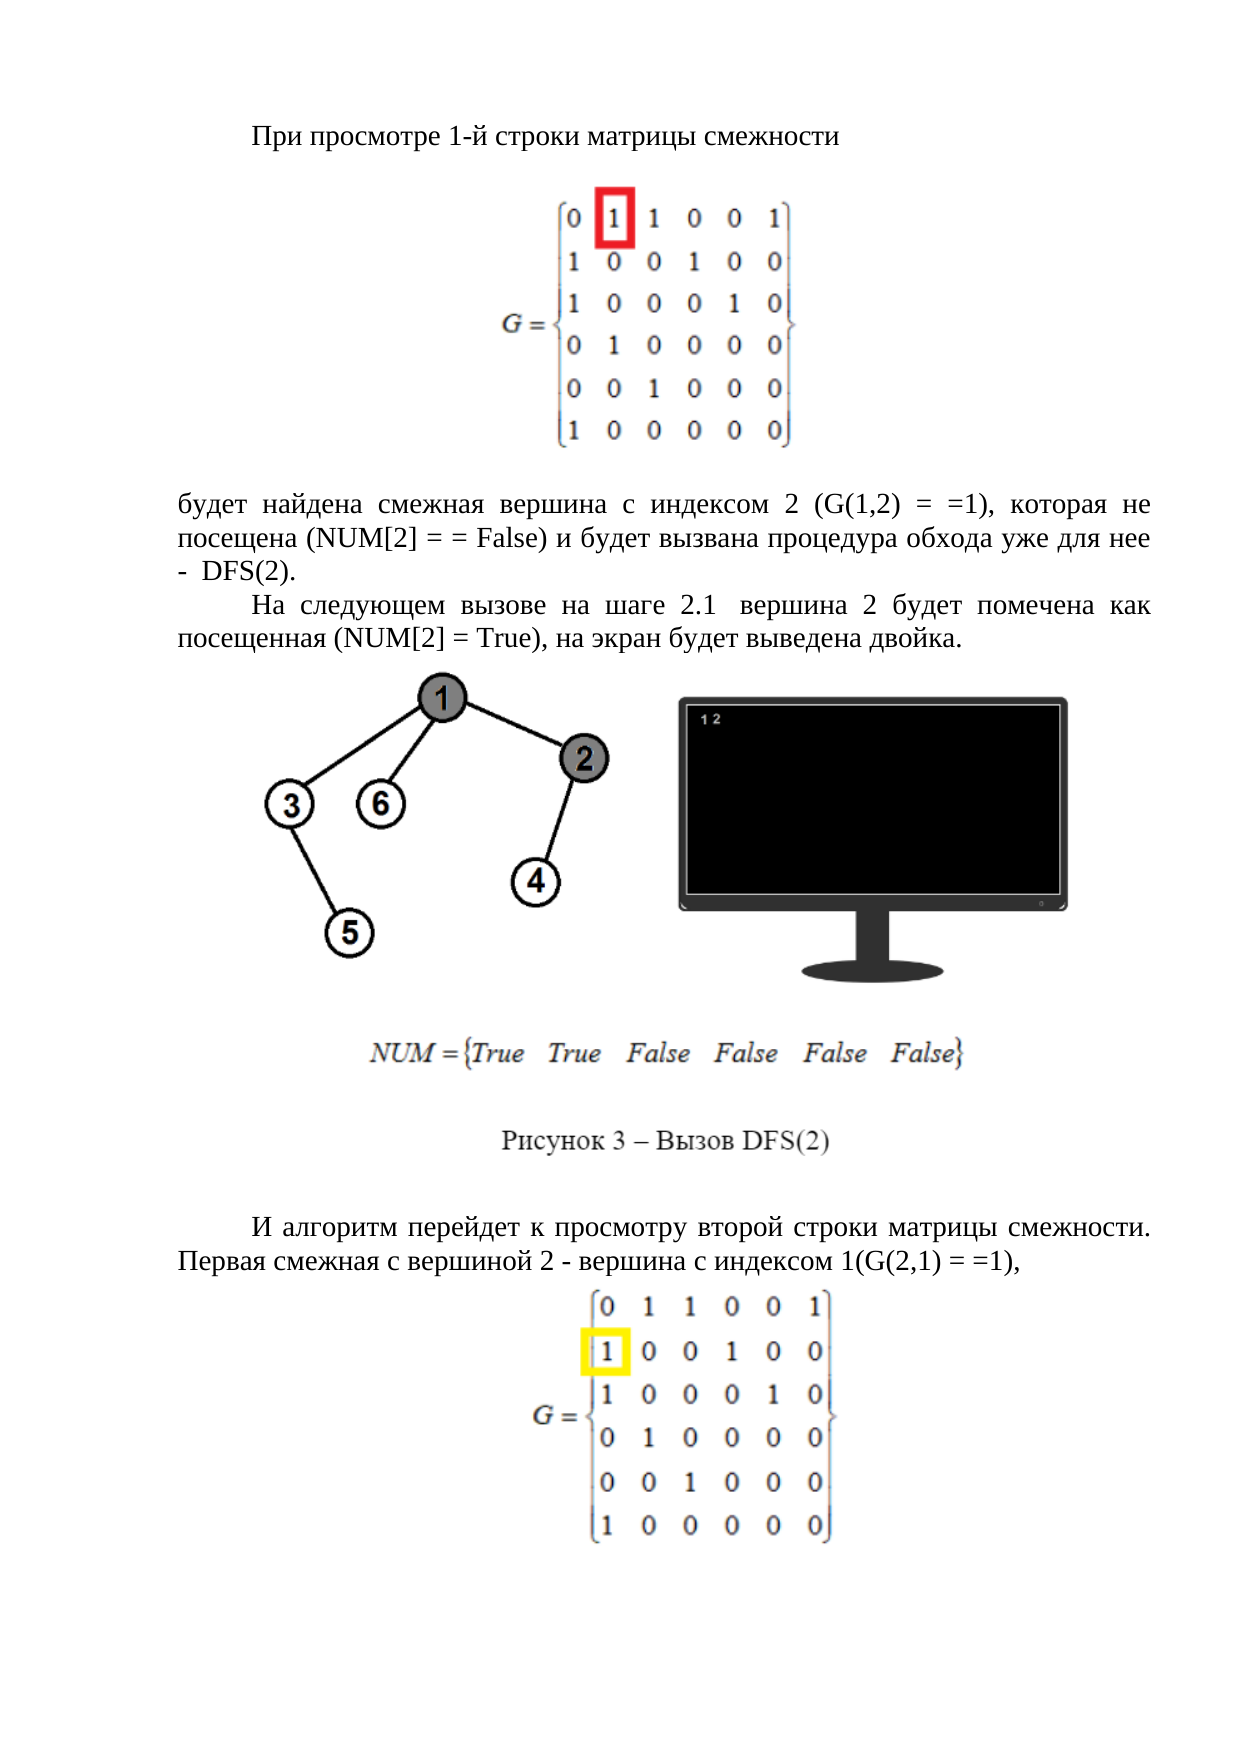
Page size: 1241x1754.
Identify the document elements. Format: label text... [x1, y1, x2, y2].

text При просмотре 1-й строки матрицы смежности [177, 118, 1152, 152]
picture [466, 151, 863, 487]
picture [177, 653, 1152, 1181]
text На следующем вызове на шаге 2.1 вершина 2 будет помечена как посещенная (NUM[2] = True), на экран будет выведена двойка. [177, 587, 1152, 653]
text И алгоритм перейдет к просмотру второй строки матрицы смежности. Первая смежная с вершиной 2 - вершина с индексом 1(G(2,1) = =1), [177, 1209, 1152, 1276]
picture [521, 1276, 882, 1617]
text будет найдена смежная вершина с индексом 2 (G(1,2) = =1), которая не посещена (NUM[2] = = False) и будет вызвана процедура обхода уже для нее - DFS(2). [177, 486, 1152, 587]
